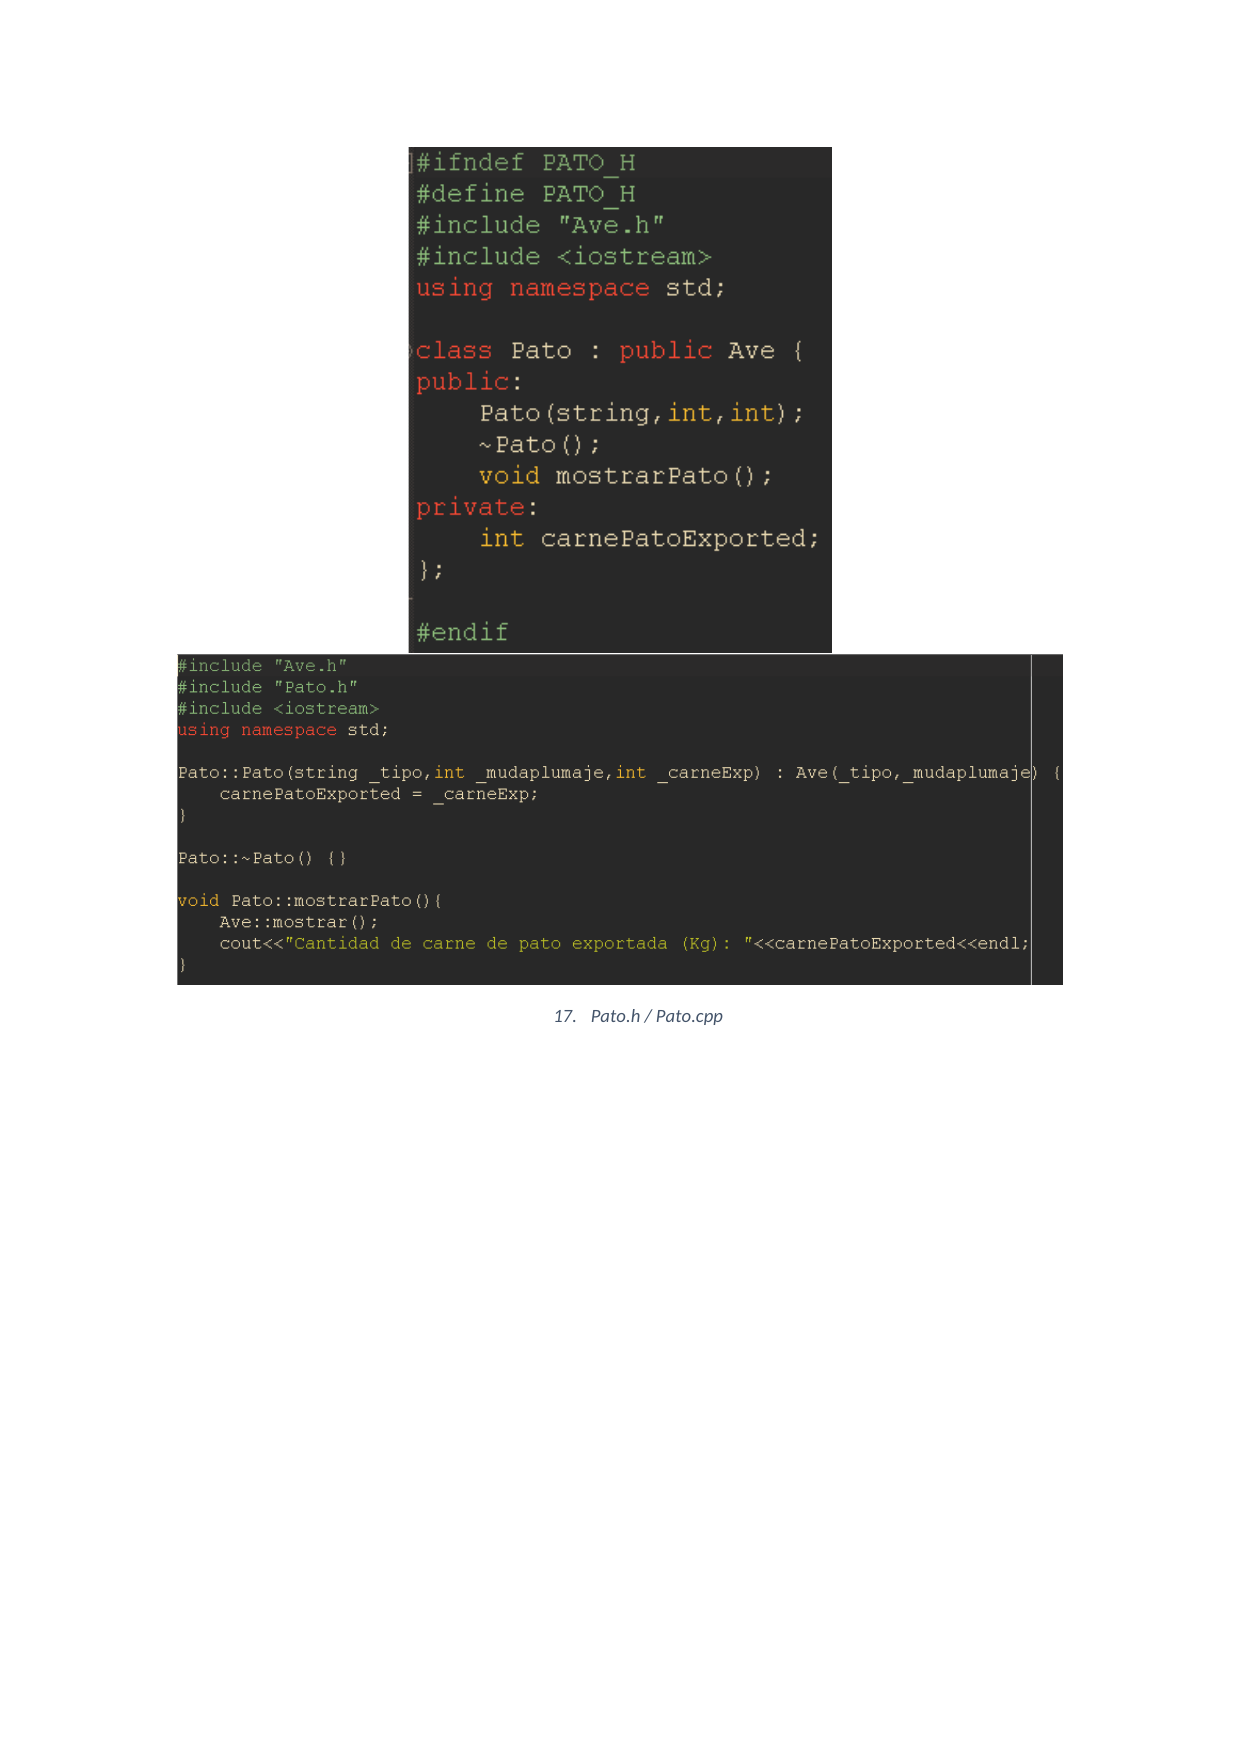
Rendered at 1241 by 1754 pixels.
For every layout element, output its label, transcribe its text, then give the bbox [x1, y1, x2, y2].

picture [408, 147, 832, 653]
list Pato.h / Pato.cpp [215, 1004, 1063, 1027]
picture [177, 654, 1063, 985]
